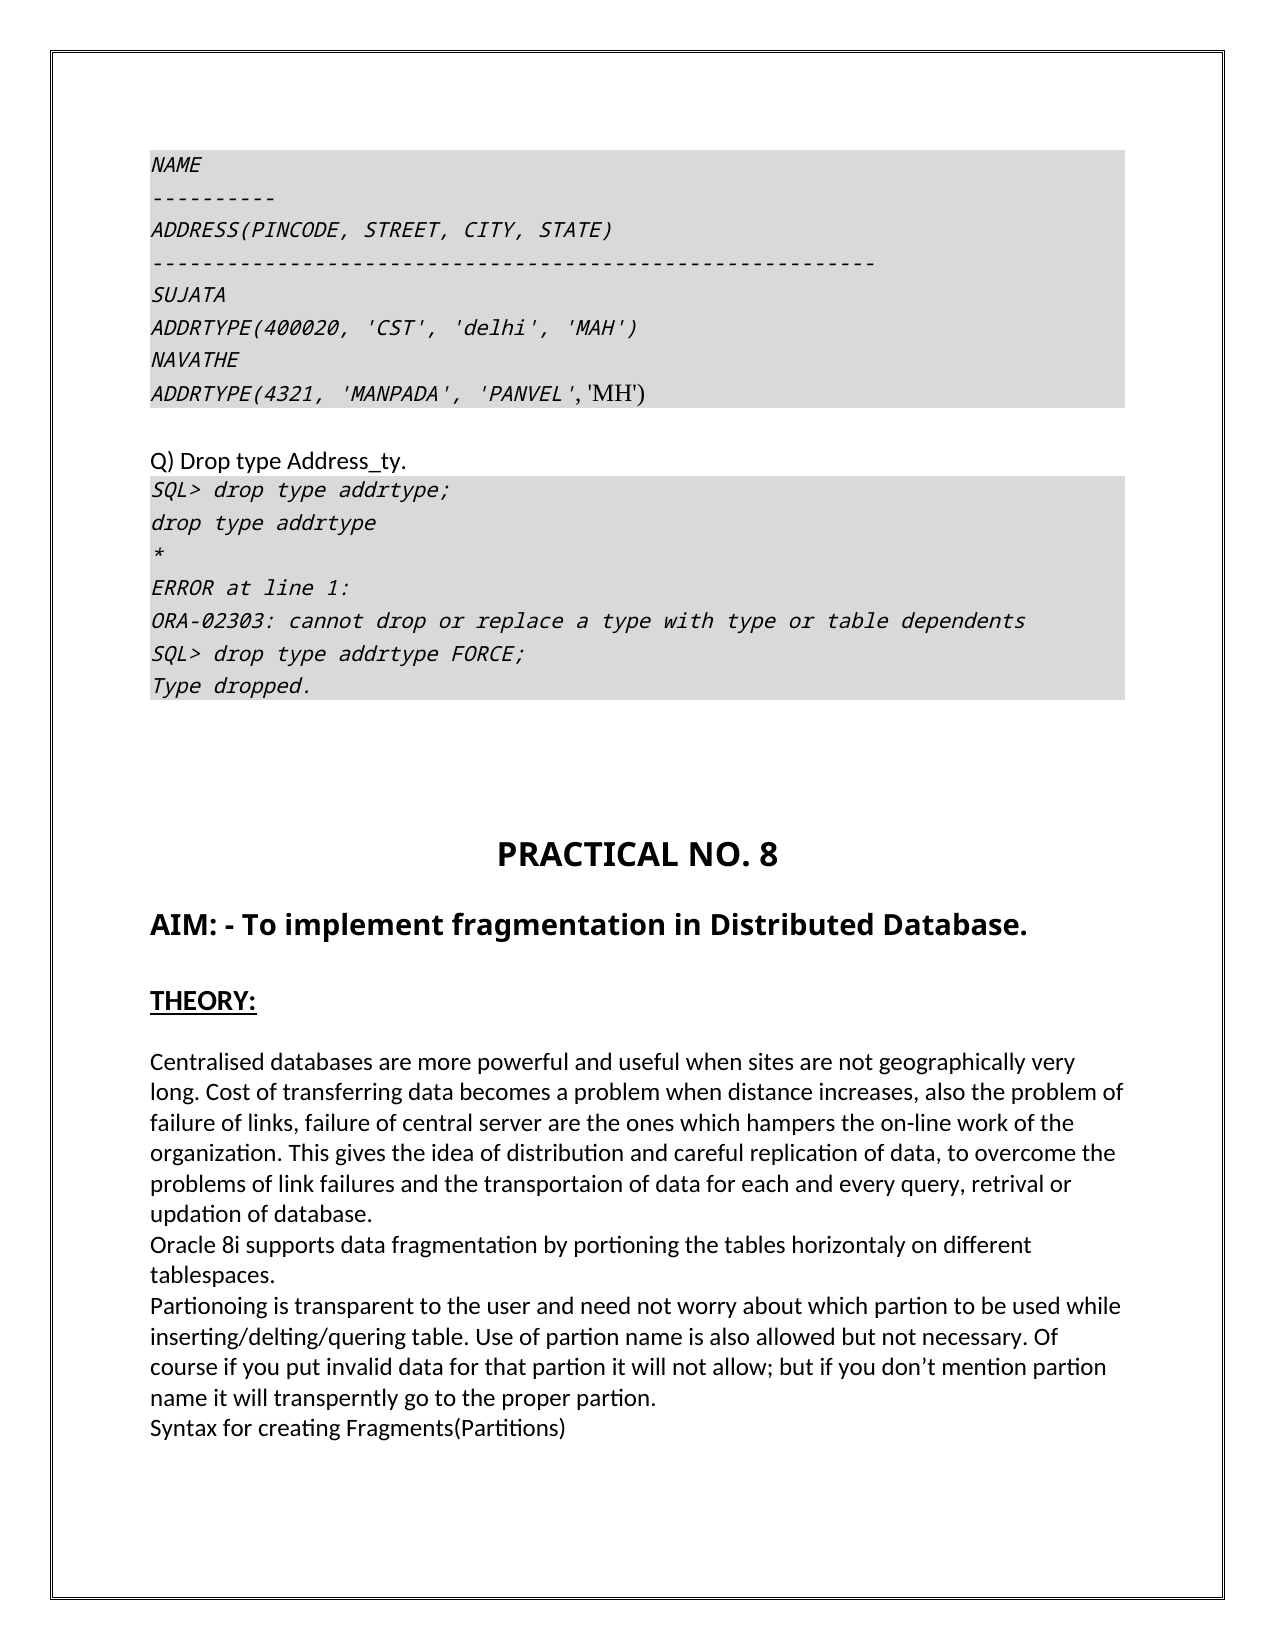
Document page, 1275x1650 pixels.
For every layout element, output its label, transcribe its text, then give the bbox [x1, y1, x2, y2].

list ---------------------------------------------------------- [150, 248, 1125, 276]
list Centralised databases are more powerful and useful when sites are not geographically very long. Cost of transferring data becomes a problem when distance increases, also the problem of failure of links, failure of central server are the ones which hampers the on-line work of the organization. This gives the idea of distribution and careful replication of data, to overcome the problems of link failures and the transportaion of data for each and every query, retrival or updation of database. [150, 1046, 1125, 1229]
list SQL> drop type addrtype; [150, 476, 1125, 504]
list ERROR at line 1: [150, 573, 1125, 602]
list Q) Drop type Address_ty. [150, 445, 1125, 476]
list drop type addrtype [150, 508, 1125, 537]
list Partionoing is transparent to the user and need not worry about which partion to be used while [150, 1290, 1125, 1321]
list ---------- [150, 183, 1125, 211]
list NAME [150, 150, 1125, 178]
list ORA-02303: cannot drop or replace a type with type or table dependents [150, 606, 1125, 634]
list NAVATHE [150, 346, 1125, 374]
list AIM: - To implement fragmentation in Distributed Database. [150, 904, 1125, 943]
list SUJATA [150, 280, 1125, 309]
list ADDRESS(PINCODE, STREET, CITY, STATE) [150, 215, 1125, 244]
list Type dropped. [150, 671, 1125, 700]
text PRACTICAL NO. 8 [150, 831, 1125, 876]
text THEORY: [150, 982, 1125, 1018]
list Syntax for creating Fragments(Partitions) [150, 1412, 1125, 1443]
list * [150, 541, 1125, 569]
list inserting/delting/quering table. Use of partion name is also allowed but not necessary. Of course if you put invalid data for that partion it will not allow; but if you don’t mention partion name it will transperntly go to the proper partion. [150, 1321, 1125, 1412]
list Oracle 8i supports data fragmentation by portioning the tables horizontaly on different tablespaces. [150, 1229, 1125, 1290]
list SQL> drop type addrtype FORCE; [150, 639, 1125, 667]
list ADDRTYPE(400020, 'CST', 'delhi', 'MAH') [150, 313, 1125, 341]
list ADDRTYPE(4321, 'MANPADA', 'PANVEL', 'MH') [150, 378, 1125, 408]
